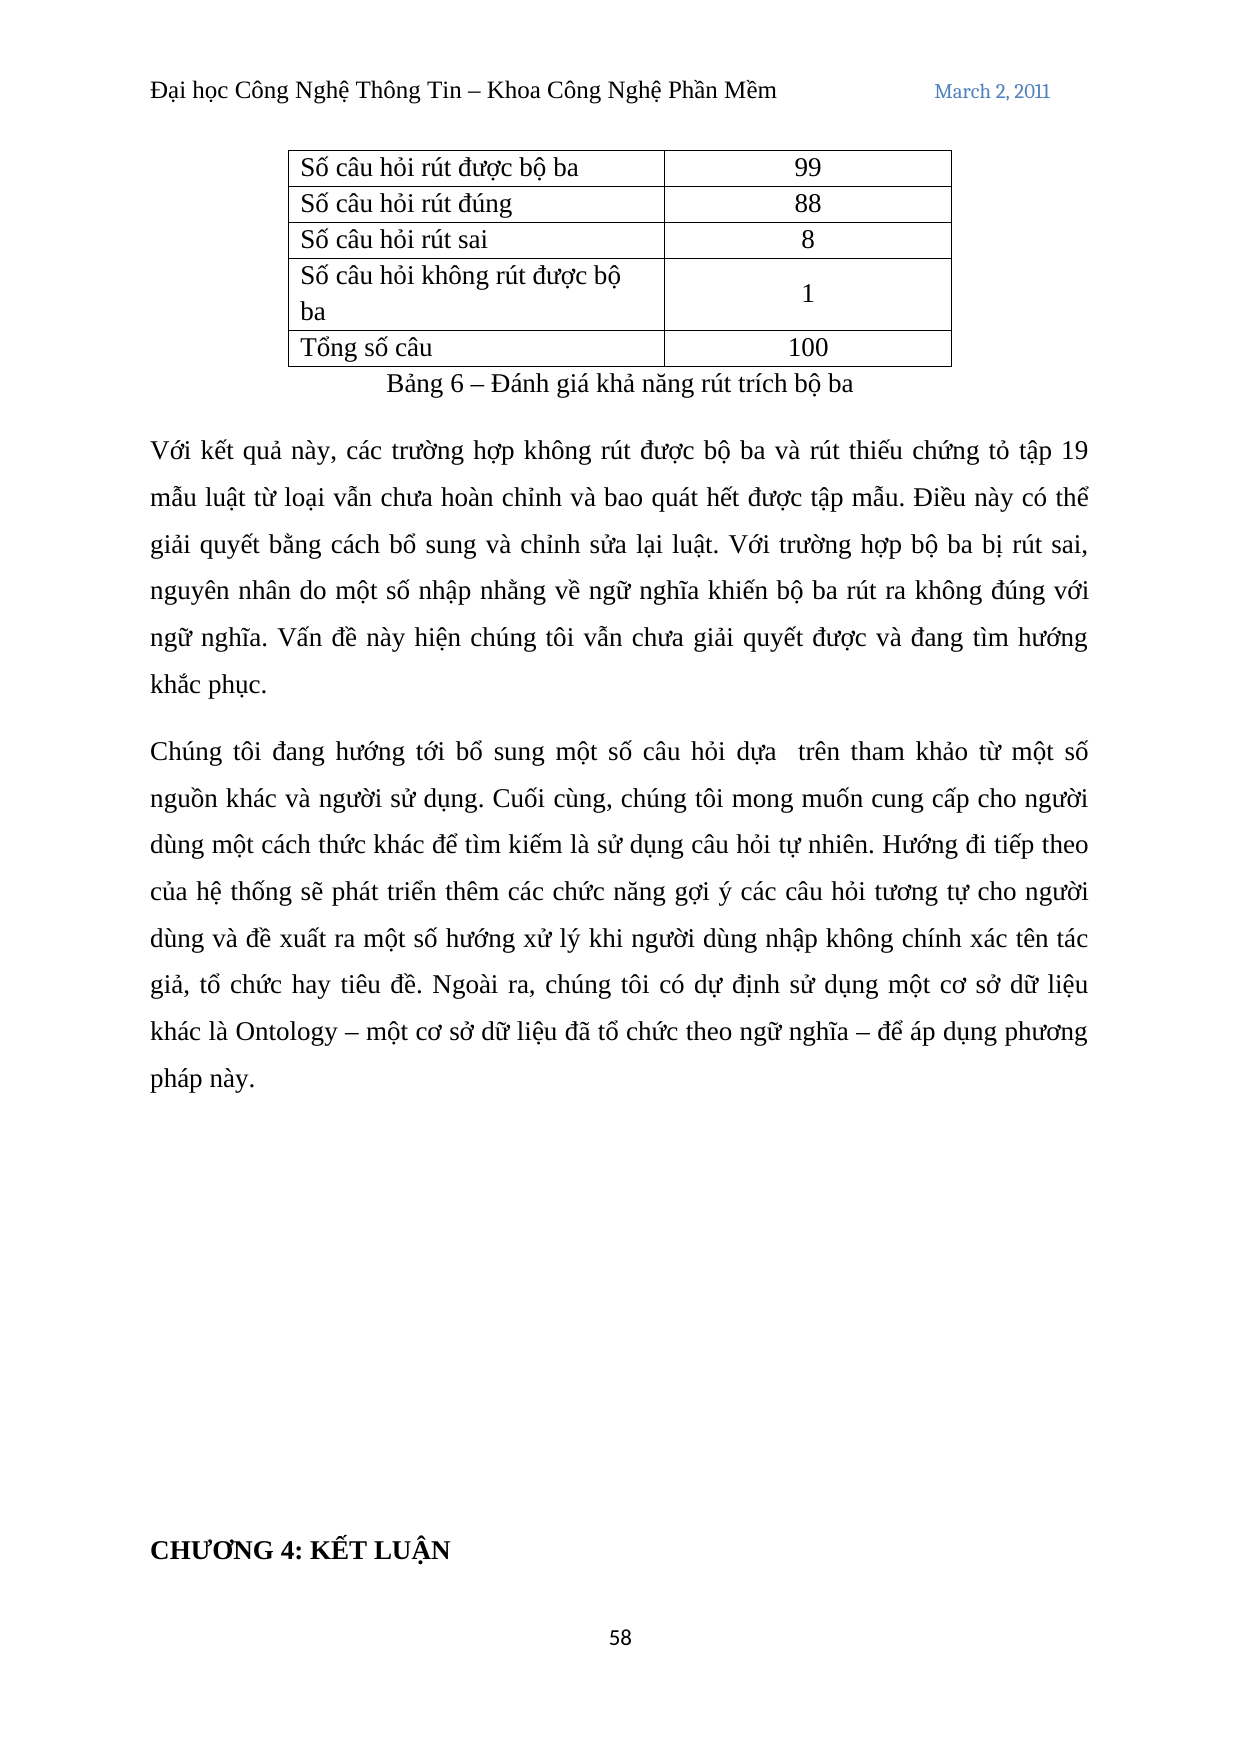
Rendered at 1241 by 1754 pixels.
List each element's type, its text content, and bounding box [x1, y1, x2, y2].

table_cell Số câu hỏi rút sai [289, 223, 664, 258]
table_cell 99 [665, 151, 951, 186]
table_cell 8 [665, 223, 951, 258]
table_cell Số câu hỏi không rút được bộ ba [289, 259, 664, 330]
table_cell Tổng số câu [289, 331, 664, 366]
table_cell 88 [665, 187, 951, 222]
text Bảng 6 – Đánh giá khả năng rút trích bộ ba [150, 367, 1090, 398]
text Chúng tôi đang hướng tới bổ sung một số câu hỏi dựa trên tham khảo từ một số nguồn khác và người sử dụng. Cuối cùng, chúng tôi mong muốn cung cấp cho người dùng một cách thức khác để tìm kiếm là sử dụng câu hỏi tự nhiên. Hướng đi tiếp theo của hệ thống sẽ phát triển thêm các chức năng gợi ý các câu hỏi tương tự cho người dùng và đề xuất ra một số hướng xử lý khi người dùng nhập không chính xác tên tác giả, tổ chức hay tiêu đề. Ngoài ra, chúng tôi có dự định sử dụng một cơ sở dữ liệu khác là Ontology – một cơ sở dữ liệu đã tổ chức theo ngữ nghĩa – để áp dụng phương pháp này. [150, 735, 1090, 1093]
table_cell Số câu hỏi rút đúng [289, 187, 664, 222]
table_cell Số câu hỏi rút được bộ ba [289, 151, 664, 186]
table_cell 100 [665, 331, 951, 366]
table_cell 1 [665, 259, 951, 330]
text Với kết quả này, các trường hợp không rút được bộ ba và rút thiếu chứng tỏ tập 19 mẫu luật từ loại vẫn chưa hoàn chỉnh và bao quát hết được tập mẫu. Điều này có thể giải quyết bằng cách bổ sung và chỉnh sửa lại luật. Với trường hợp bộ ba bị rút sai, nguyên nhân do một số nhập nhằng về ngữ nghĩa khiến bộ ba rút ra không đúng với ngữ nghĩa. Vấn đề này hiện chúng tôi vẫn chưa giải quyết được và đang tìm hướng khắc phục. [150, 434, 1090, 699]
text CHƯƠNG 4: KẾT LUẬN [150, 1534, 1090, 1566]
